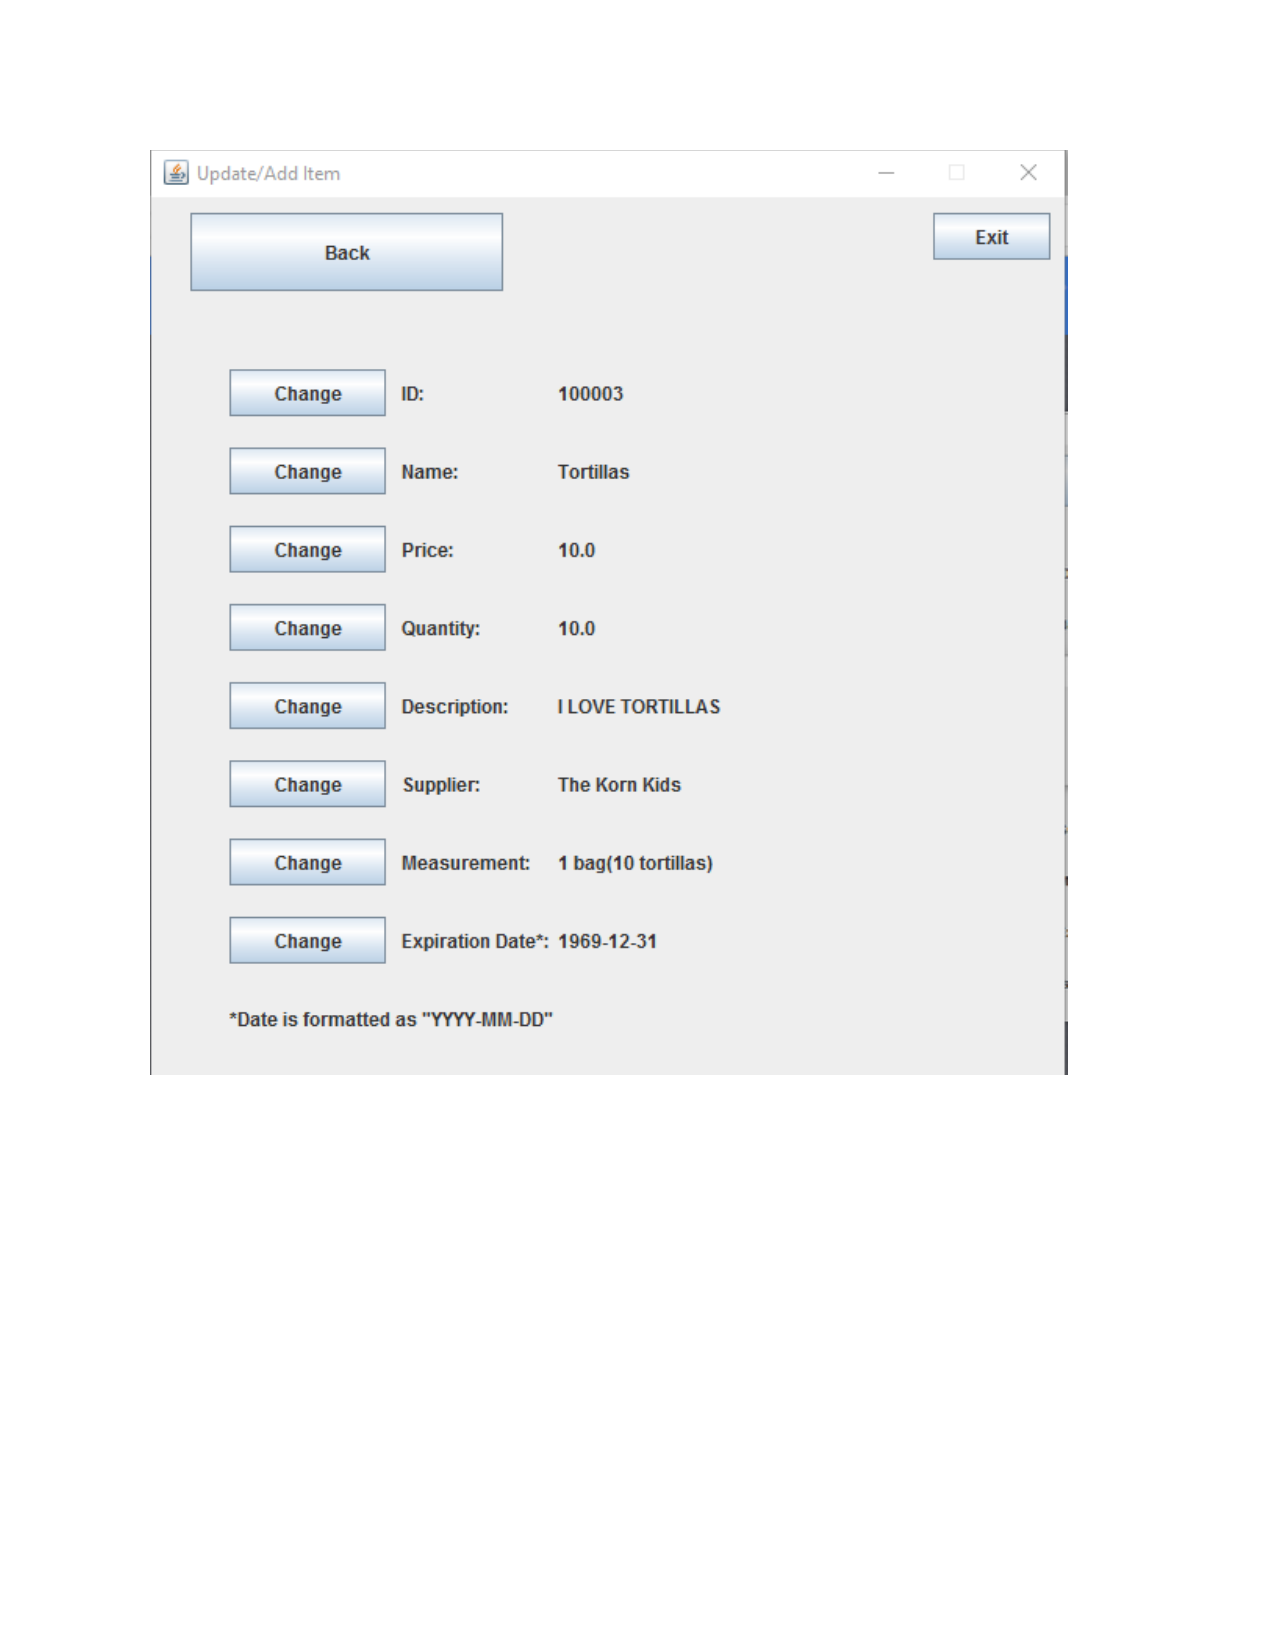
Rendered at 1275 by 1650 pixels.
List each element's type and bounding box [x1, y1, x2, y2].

picture [150, 150, 1068, 1075]
